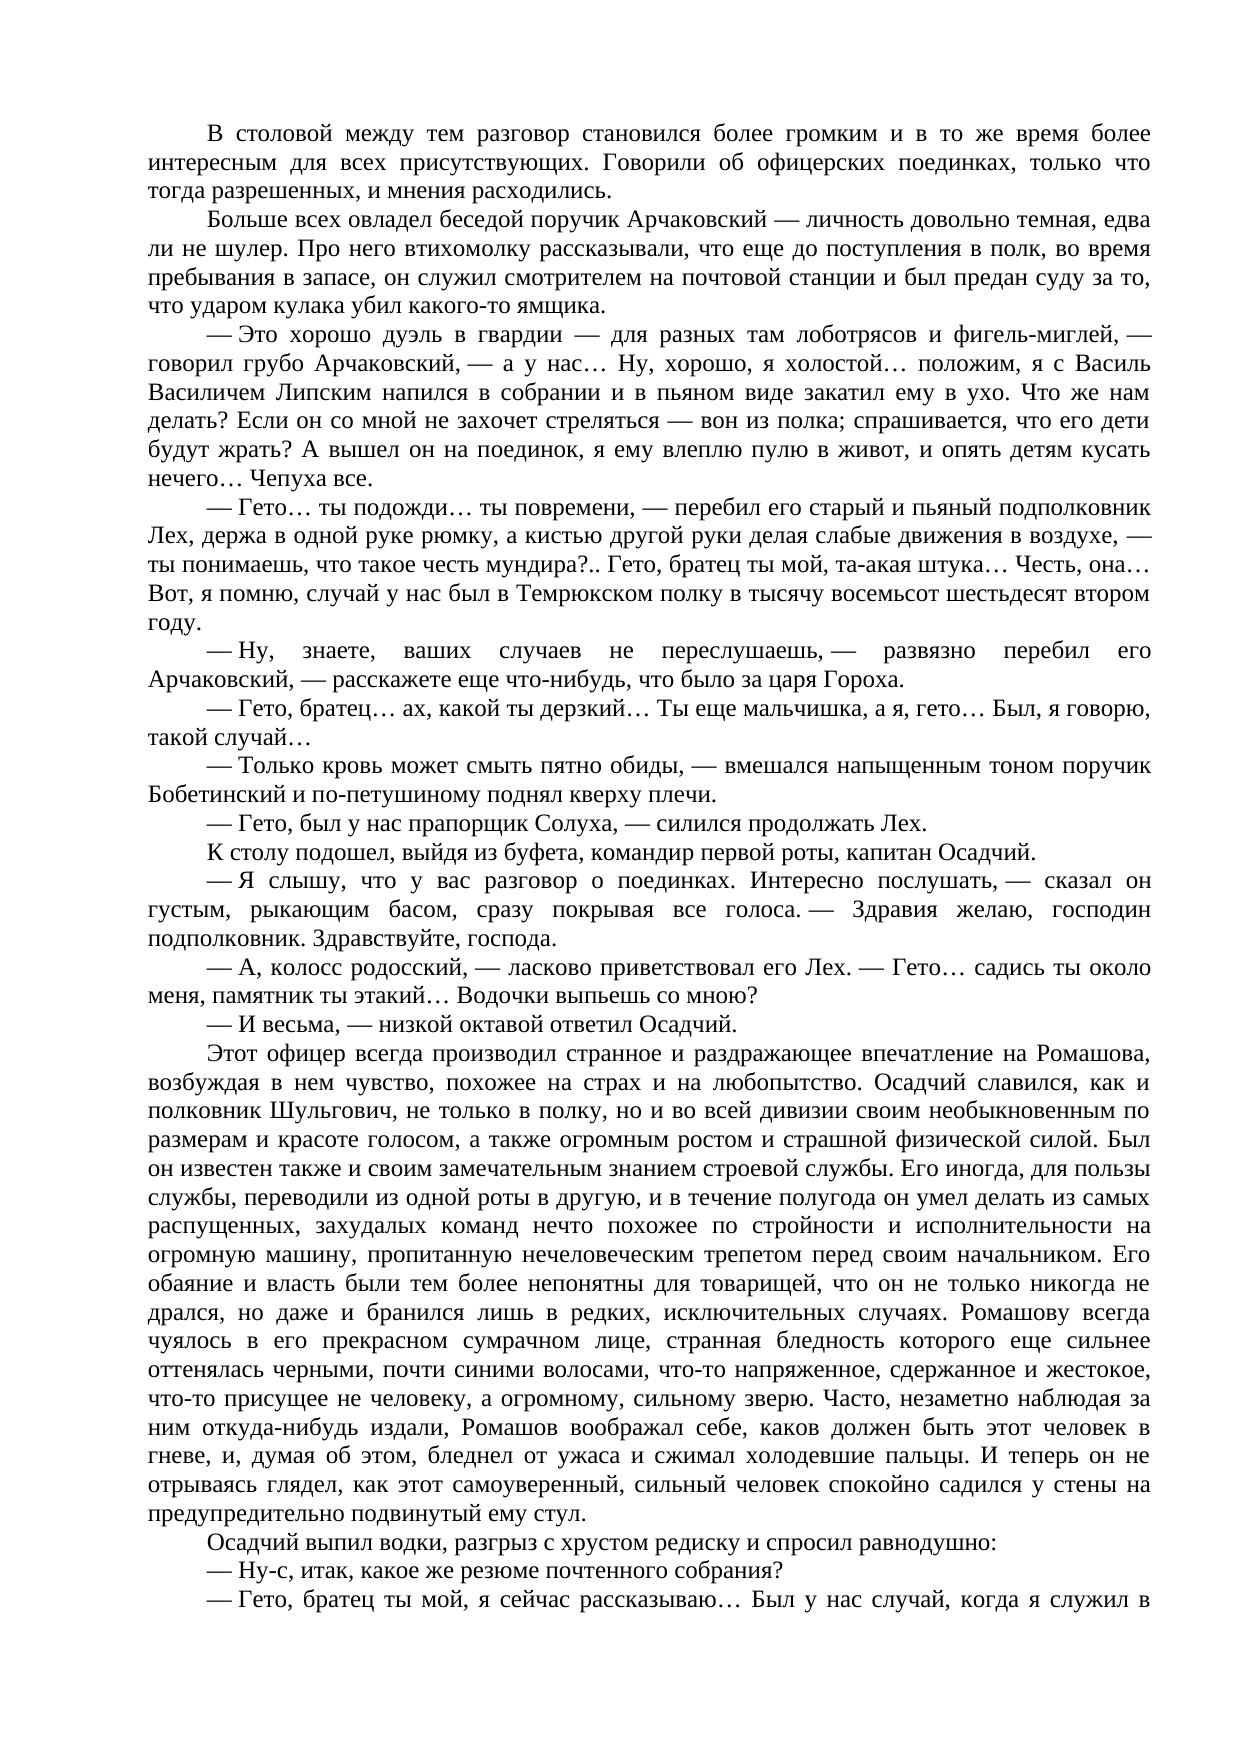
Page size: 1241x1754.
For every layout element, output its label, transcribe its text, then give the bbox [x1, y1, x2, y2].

text — Гето, братец… ах, какой ты дерзкий… Ты еще мальчишка, а я, гето… Был, я говорю, такой случай… [148, 693, 1152, 751]
text — А, колосс родосский, — ласково приветствовал его Лех. — Гето… садись ты около меня, памятник ты этакий… Водочки выпьешь со мною? [148, 952, 1152, 1009]
text — Я слышу, что у вас разговор о поединках. Интересно послушать, — сказал он густым, рыкающим басом, сразу покрывая все голоса. — Здравия желаю, господин подполковник. Здравствуйте, господа. [148, 866, 1152, 952]
text К столу подошел, выйдя из буфета, командир первой роты, капитан Осадчий. [148, 837, 1152, 866]
text Этот офицер всегда производил странное и раздражающее впечатление на Ромашова, возбуждая в нем чувство, похожее на страх и на любопытство. Осадчий славился, как и полковник Шульгович, не только в полку, но и во всей дивизии своим необыкновенным по размерам и красоте голосом, а также огромным ростом и страшной физической силой. Был он известен также и своим замечательным знанием строевой службы. Его иногда, для пользы службы, переводили из одной роты в другую, и в течение полугода он умел делать из самых распущенных, захудалых команд нечто похожее по стройности и исполнительности на огромную машину, пропитанную нечеловеческим трепетом перед своим начальником. Его обаяние и власть были тем более непонятны для товарищей, что он не только никогда не дрался, но даже и бранился лишь в редких, исключительных случаях. Ромашову всегда чуялось в его прекрасном сумрачном лице, странная бледность которого еще сильнее оттенялась черными, почти синими волосами, что-то напряженное, сдержанное и жестокое, что-то присущее не человеку, а огромному, сильному зверю. Часто, незаметно наблюдая за ним откуда-нибудь издали, Ромашов воображал себе, каков должен быть этот человек в гневе, и, думая об этом, бледнел от ужаса и сжимал холодевшие пальцы. И теперь он не отрываясь глядел, как этот самоуверенный, сильный человек спокойно садился у стены на предупредительно подвинутый ему стул. [148, 1038, 1152, 1527]
text Осадчий выпил водки, разгрыз с хрустом редиску и спросил равнодушно: [148, 1527, 1152, 1556]
text — Только кровь может смыть пятно обиды, — вмешался напыщенным тоном поручик Бобетинский и по-петушиному поднял кверху плечи. [148, 751, 1152, 808]
text — Ну, знаете, ваших случаев не переслушаешь, — развязно перебил его Арчаковский, — расскажете еще что-нибудь, что было за царя Гороха. [148, 636, 1152, 693]
text — Гето, был у нас прапорщик Солуха, — силился продолжать Лех. [148, 808, 1152, 837]
text В столовой между тем разговор становился более громким и в то же время более интересным для всех присутствующих. Говорили об офицерских поединках, только что тогда разрешенных, и мнения расходились. [148, 118, 1152, 204]
text — Гето… ты подожди… ты повремени, — перебил его старый и пьяный подполковник Лех, держа в одной руке рюмку, а кистью другой руки делая слабые движения в воздухе, — ты понимаешь, что такое честь мундира?.. Гето, братец ты мой, та-акая штука… Честь, она… Вот, я помню, случай у нас был в Темрюкском полку в тысячу восемьсот шестьдесят втором году. [148, 492, 1152, 636]
text — И весьма, — низкой октавой ответил Осадчий. [148, 1009, 1152, 1038]
text — Это хорошо дуэль в гвардии — для разных там лоботрясов и фигель-миглей, — говорил грубо Арчаковский, — а у нас… Ну, хорошо, я холостой… положим, я с Василь Василичем Липским напился в собрании и в пьяном виде закатил ему в ухо. Что же нам делать? Если он со мной не захочет стреляться — вон из полка; спрашивается, что его дети будут жрать? А вышел он на поединок, я ему влеплю пулю в живот, и опять детям кусать нечего… Чепуха все. [148, 319, 1152, 492]
text — Ну-с, итак, какое же резюме почтенного собрания? [148, 1556, 1152, 1584]
text Больше всех овладел беседой поручик Арчаковский — личность довольно темная, едва ли не шулер. Про него втихомолку рассказывали, что еще до поступления в полк, во время пребывания в запасе, он служил смотрителем на почтовой станции и был предан суду за то, что ударом кулака убил какого-то ямщика. [148, 204, 1152, 319]
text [148, 1584, 1152, 1613]
